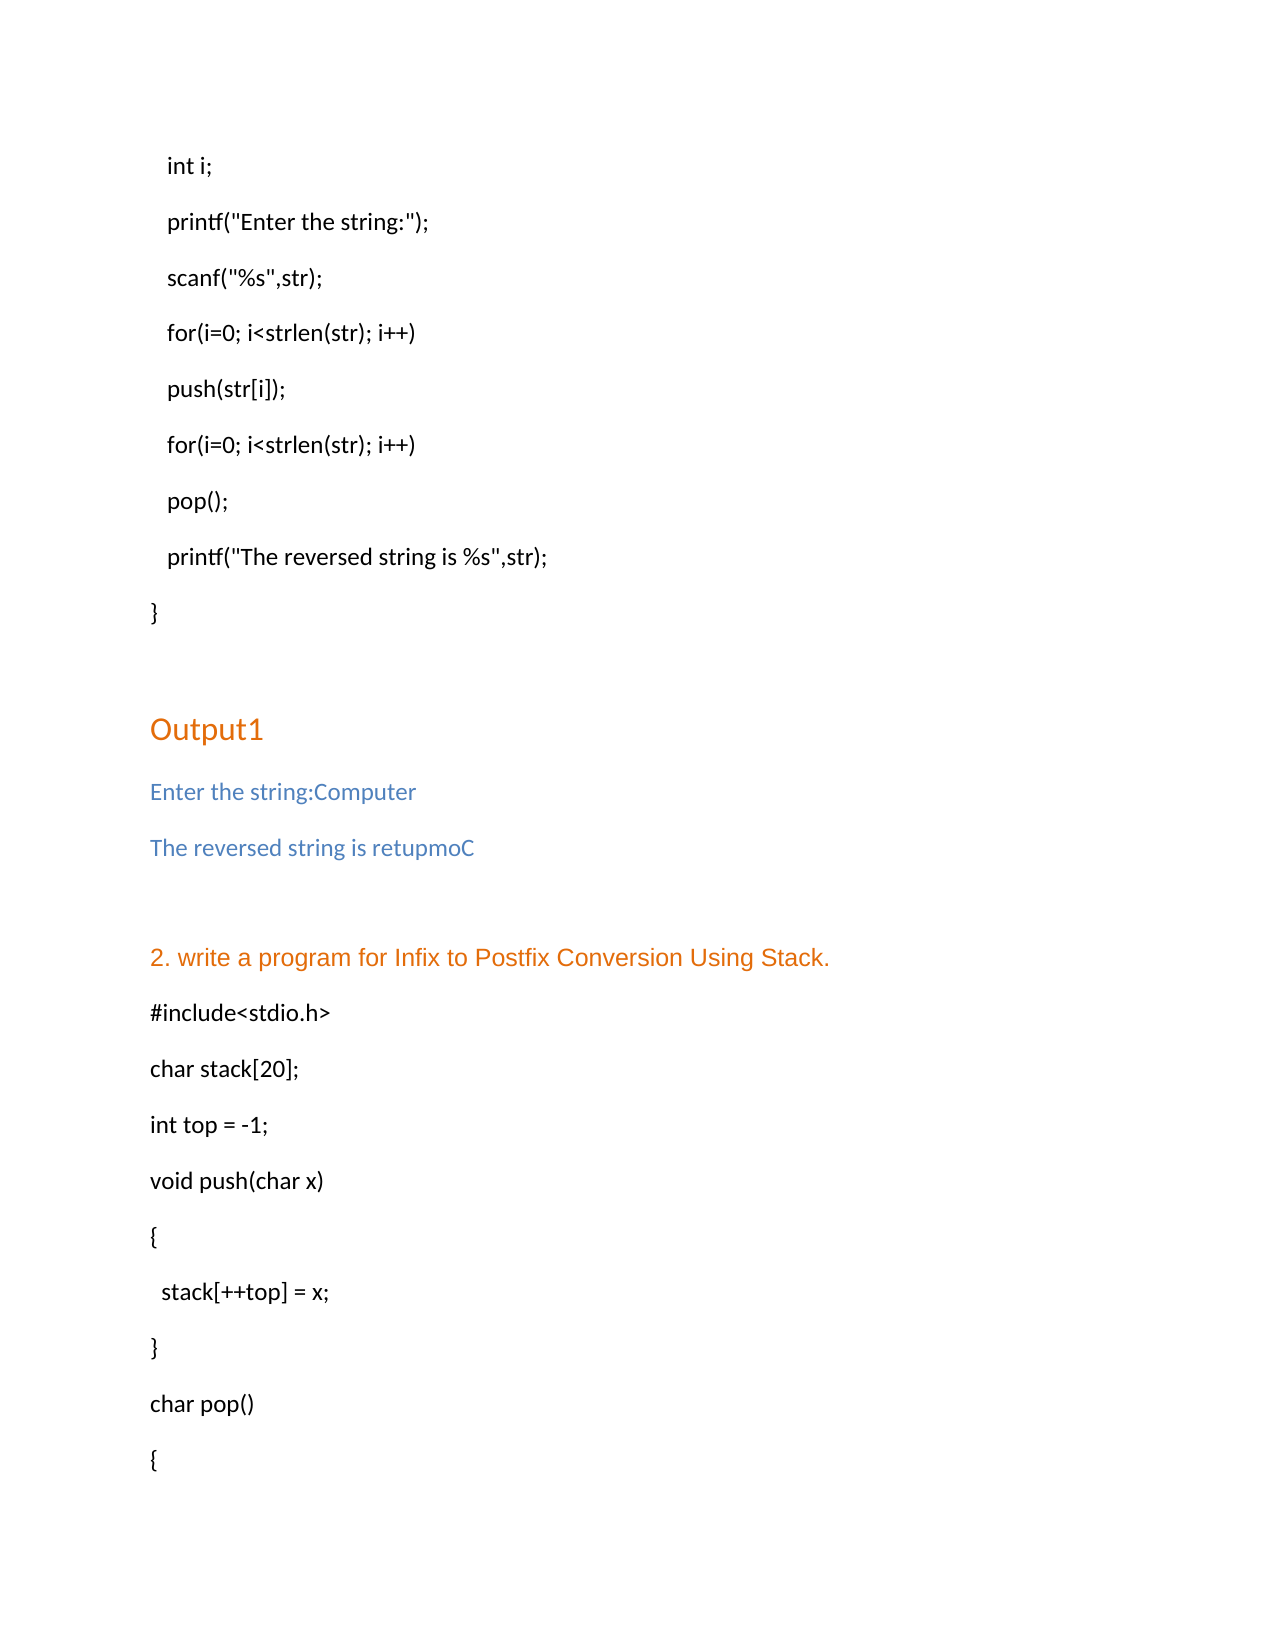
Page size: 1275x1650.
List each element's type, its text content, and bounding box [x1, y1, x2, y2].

text for(i=0; i<strlen(str); i++) [150, 317, 1125, 348]
text printf("Enter the string:"); [150, 206, 1125, 236]
text } [150, 597, 1125, 627]
text pop(); [150, 485, 1125, 516]
text int top = -1; [150, 1109, 1125, 1139]
text stack[++top] = x; [150, 1276, 1125, 1307]
text Enter the string:Computer [150, 776, 1125, 806]
text Output1 [150, 708, 1125, 749]
text { [150, 1221, 1125, 1251]
text 2. write a program for Infix to Postfix Conversion Using Stack. [150, 943, 1125, 972]
text } [150, 1332, 1125, 1363]
text scanf("%s",str); [150, 262, 1125, 292]
text void push(char x) [150, 1165, 1125, 1195]
text #include<stdio.h> [150, 997, 1125, 1028]
text char stack[20]; [150, 1053, 1125, 1084]
text char pop() [150, 1388, 1125, 1419]
text The reversed string is retupmoC [150, 832, 1125, 862]
text printf("The reversed string is %s",str); [150, 541, 1125, 571]
text { [150, 1444, 1125, 1474]
text for(i=0; i<strlen(str); i++) [150, 429, 1125, 460]
text int i; [150, 150, 1125, 181]
text push(str[i]); [150, 373, 1125, 404]
